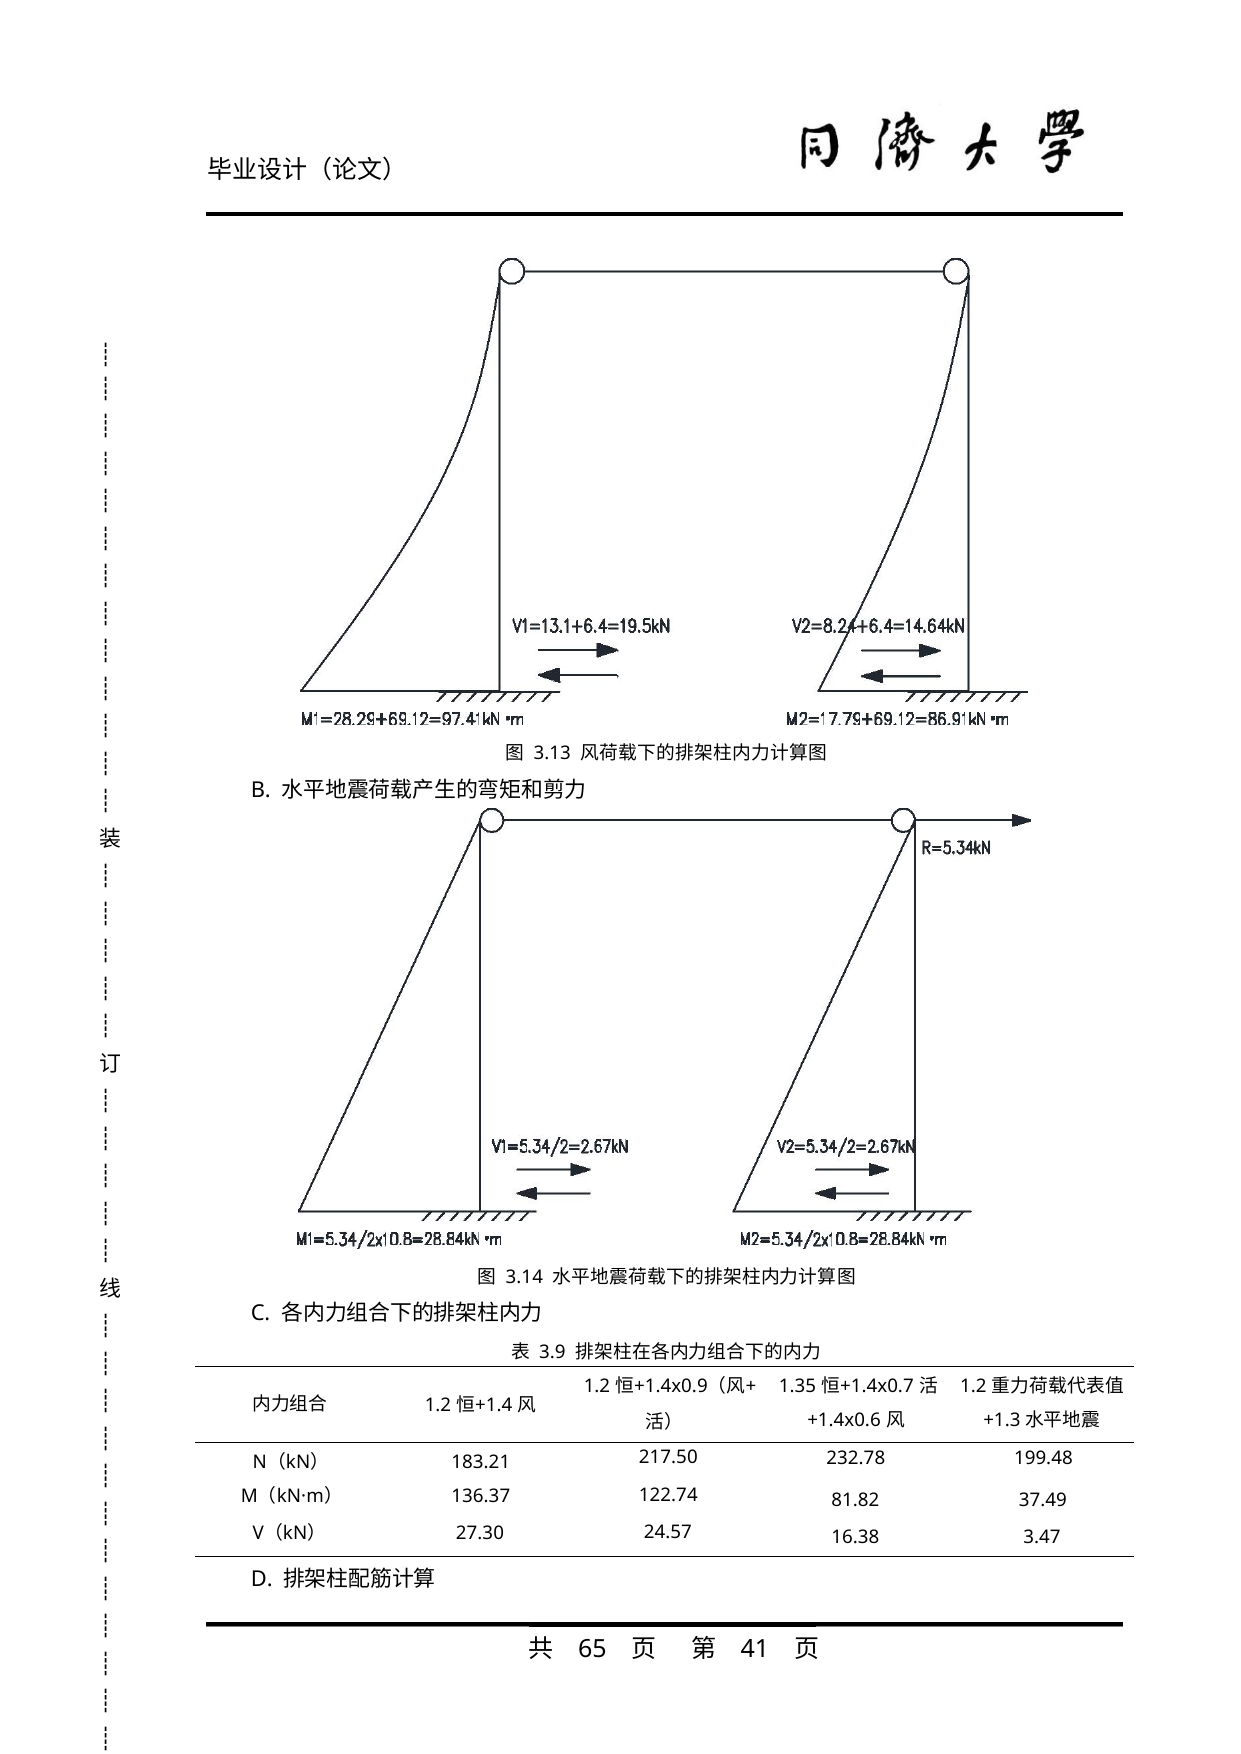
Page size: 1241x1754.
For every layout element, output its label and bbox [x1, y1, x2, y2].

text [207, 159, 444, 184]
picture [991, 716, 1008, 725]
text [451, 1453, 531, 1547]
picture [829, 712, 860, 725]
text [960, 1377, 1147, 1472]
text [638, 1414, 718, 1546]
picture [969, 712, 985, 725]
picture [930, 1236, 946, 1245]
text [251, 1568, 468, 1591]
picture [206, 212, 1123, 216]
picture [906, 712, 965, 725]
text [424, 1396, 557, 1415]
picture [787, 712, 824, 725]
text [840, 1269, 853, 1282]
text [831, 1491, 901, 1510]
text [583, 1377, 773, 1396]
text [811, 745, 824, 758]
picture [300, 258, 1028, 702]
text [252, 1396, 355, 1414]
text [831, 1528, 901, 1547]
picture [390, 1232, 479, 1245]
picture [836, 1232, 924, 1245]
picture [206, 1622, 1123, 1627]
picture [314, 1230, 386, 1249]
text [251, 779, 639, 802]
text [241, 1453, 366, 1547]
picture [506, 716, 523, 725]
picture [483, 712, 499, 725]
picture [779, 101, 1102, 181]
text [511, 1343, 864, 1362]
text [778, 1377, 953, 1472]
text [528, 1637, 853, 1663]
picture [420, 712, 479, 725]
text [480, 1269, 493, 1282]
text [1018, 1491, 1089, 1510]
picture [862, 712, 902, 725]
picture [302, 712, 317, 725]
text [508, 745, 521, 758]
picture [297, 1232, 311, 1245]
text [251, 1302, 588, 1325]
picture [741, 1230, 832, 1249]
picture [321, 712, 374, 725]
picture [485, 1236, 501, 1245]
picture [298, 808, 1031, 1221]
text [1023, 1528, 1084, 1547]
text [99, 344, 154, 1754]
picture [376, 712, 416, 725]
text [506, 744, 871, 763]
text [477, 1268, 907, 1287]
